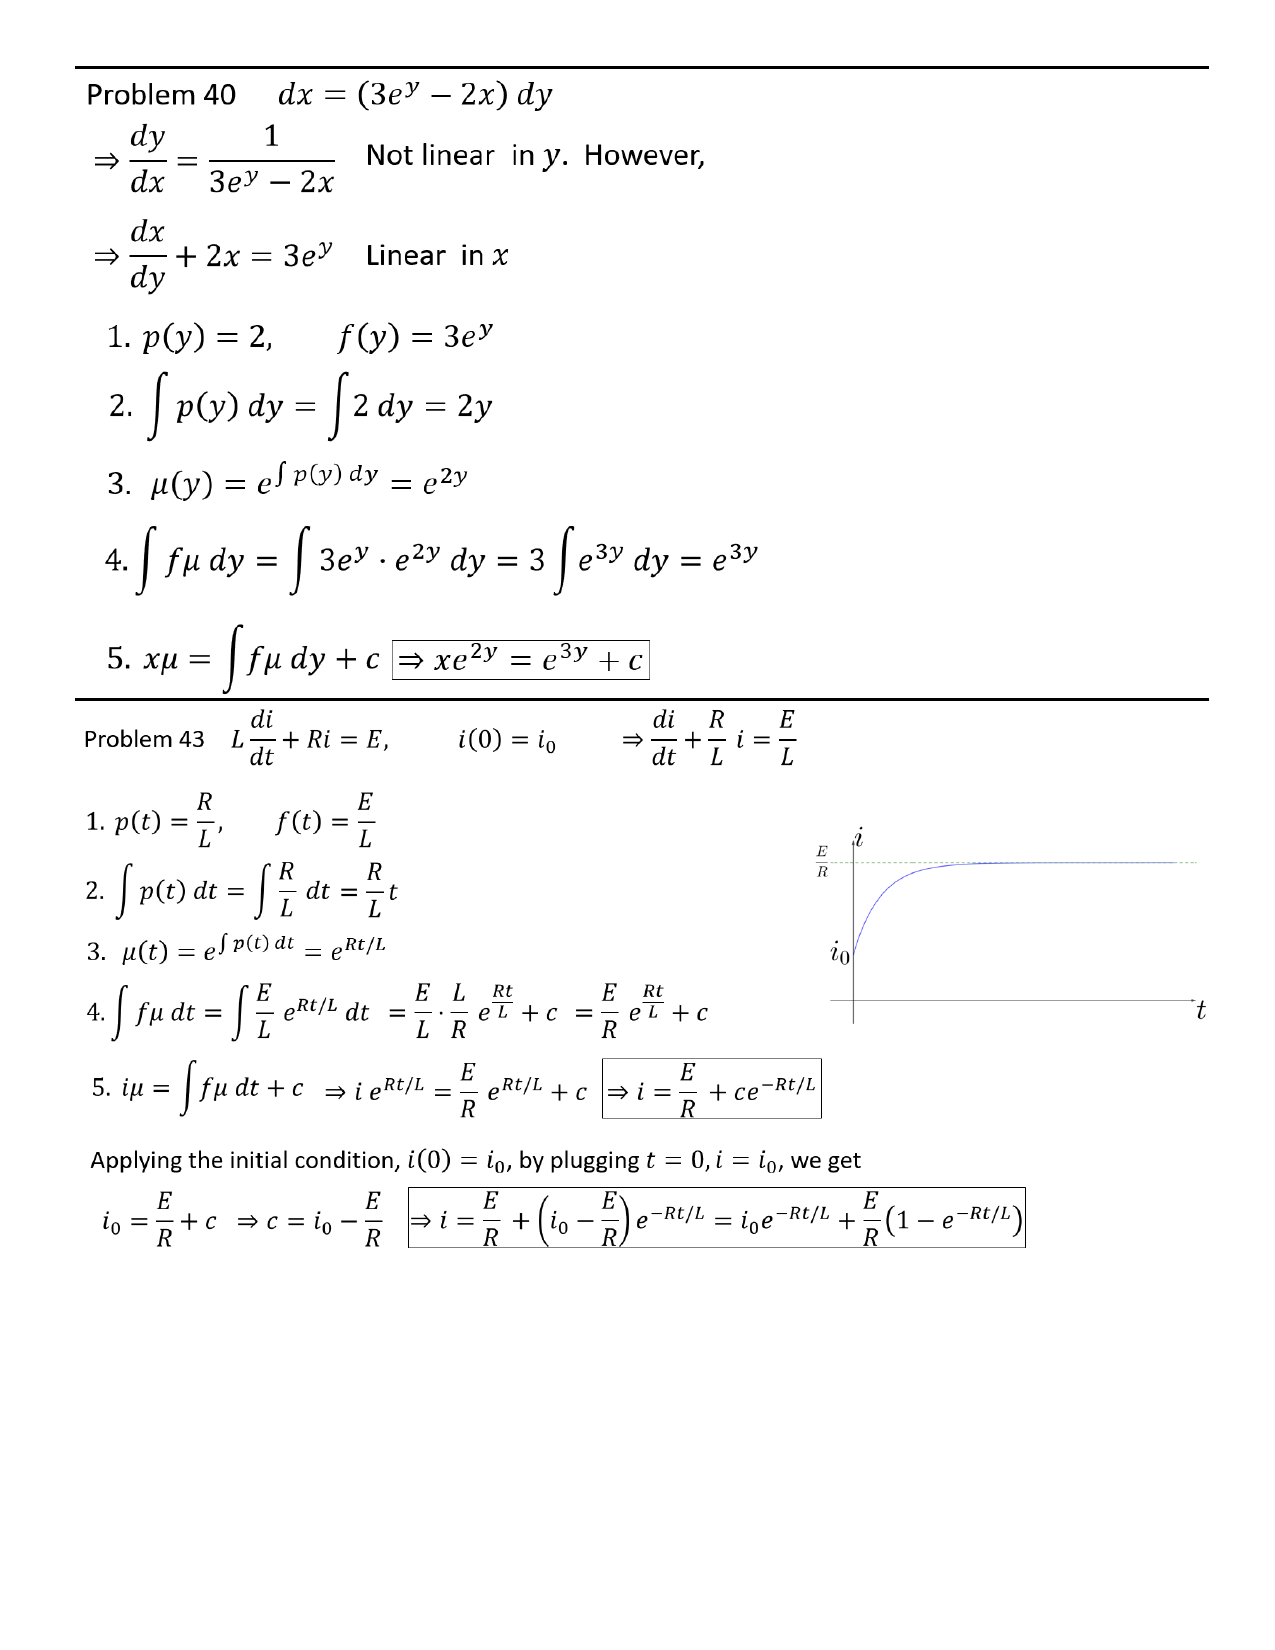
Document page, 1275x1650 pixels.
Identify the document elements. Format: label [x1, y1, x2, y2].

picture [75, 701, 1210, 1257]
picture [75, 70, 764, 696]
